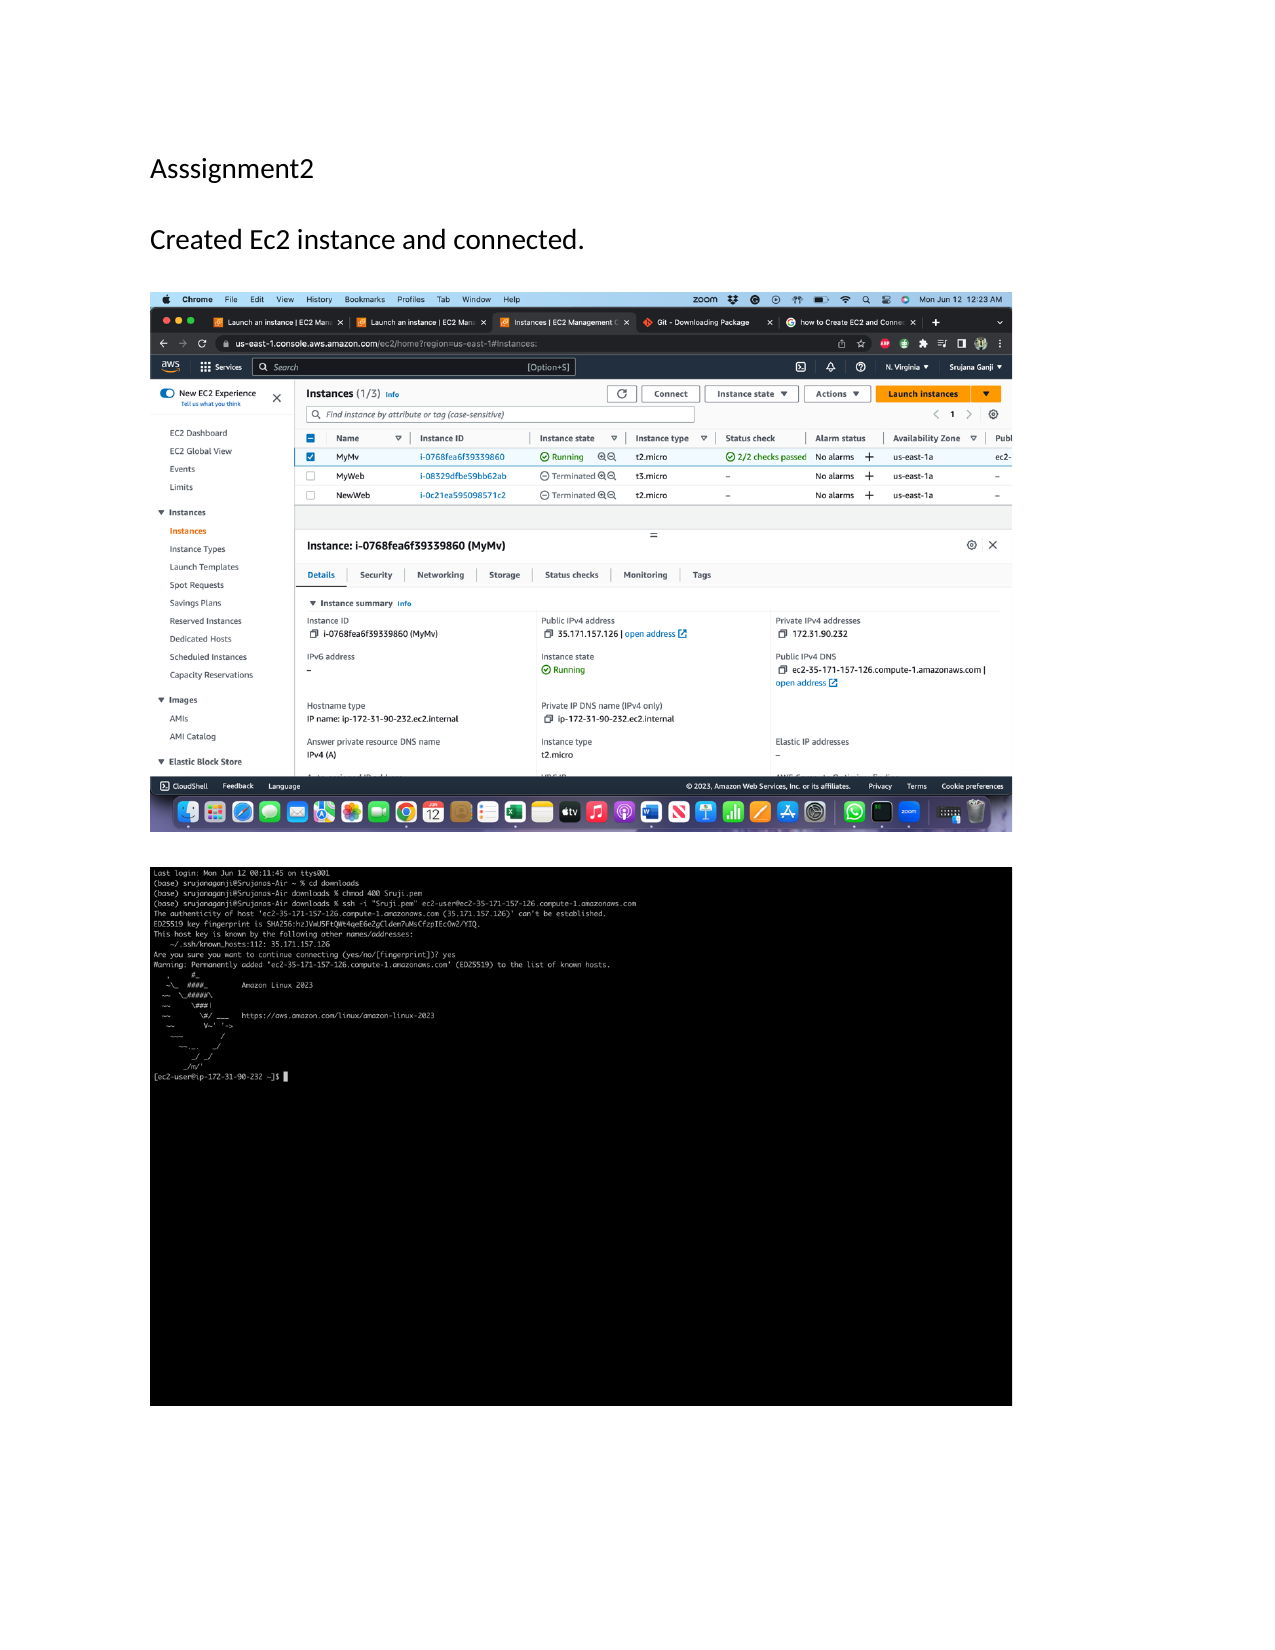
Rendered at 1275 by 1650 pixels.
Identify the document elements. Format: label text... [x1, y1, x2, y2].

text Created Ec2 instance and connected. [150, 221, 1125, 257]
picture [150, 292, 1013, 832]
picture [150, 867, 1013, 1406]
text Asssignment2 [150, 150, 1125, 186]
